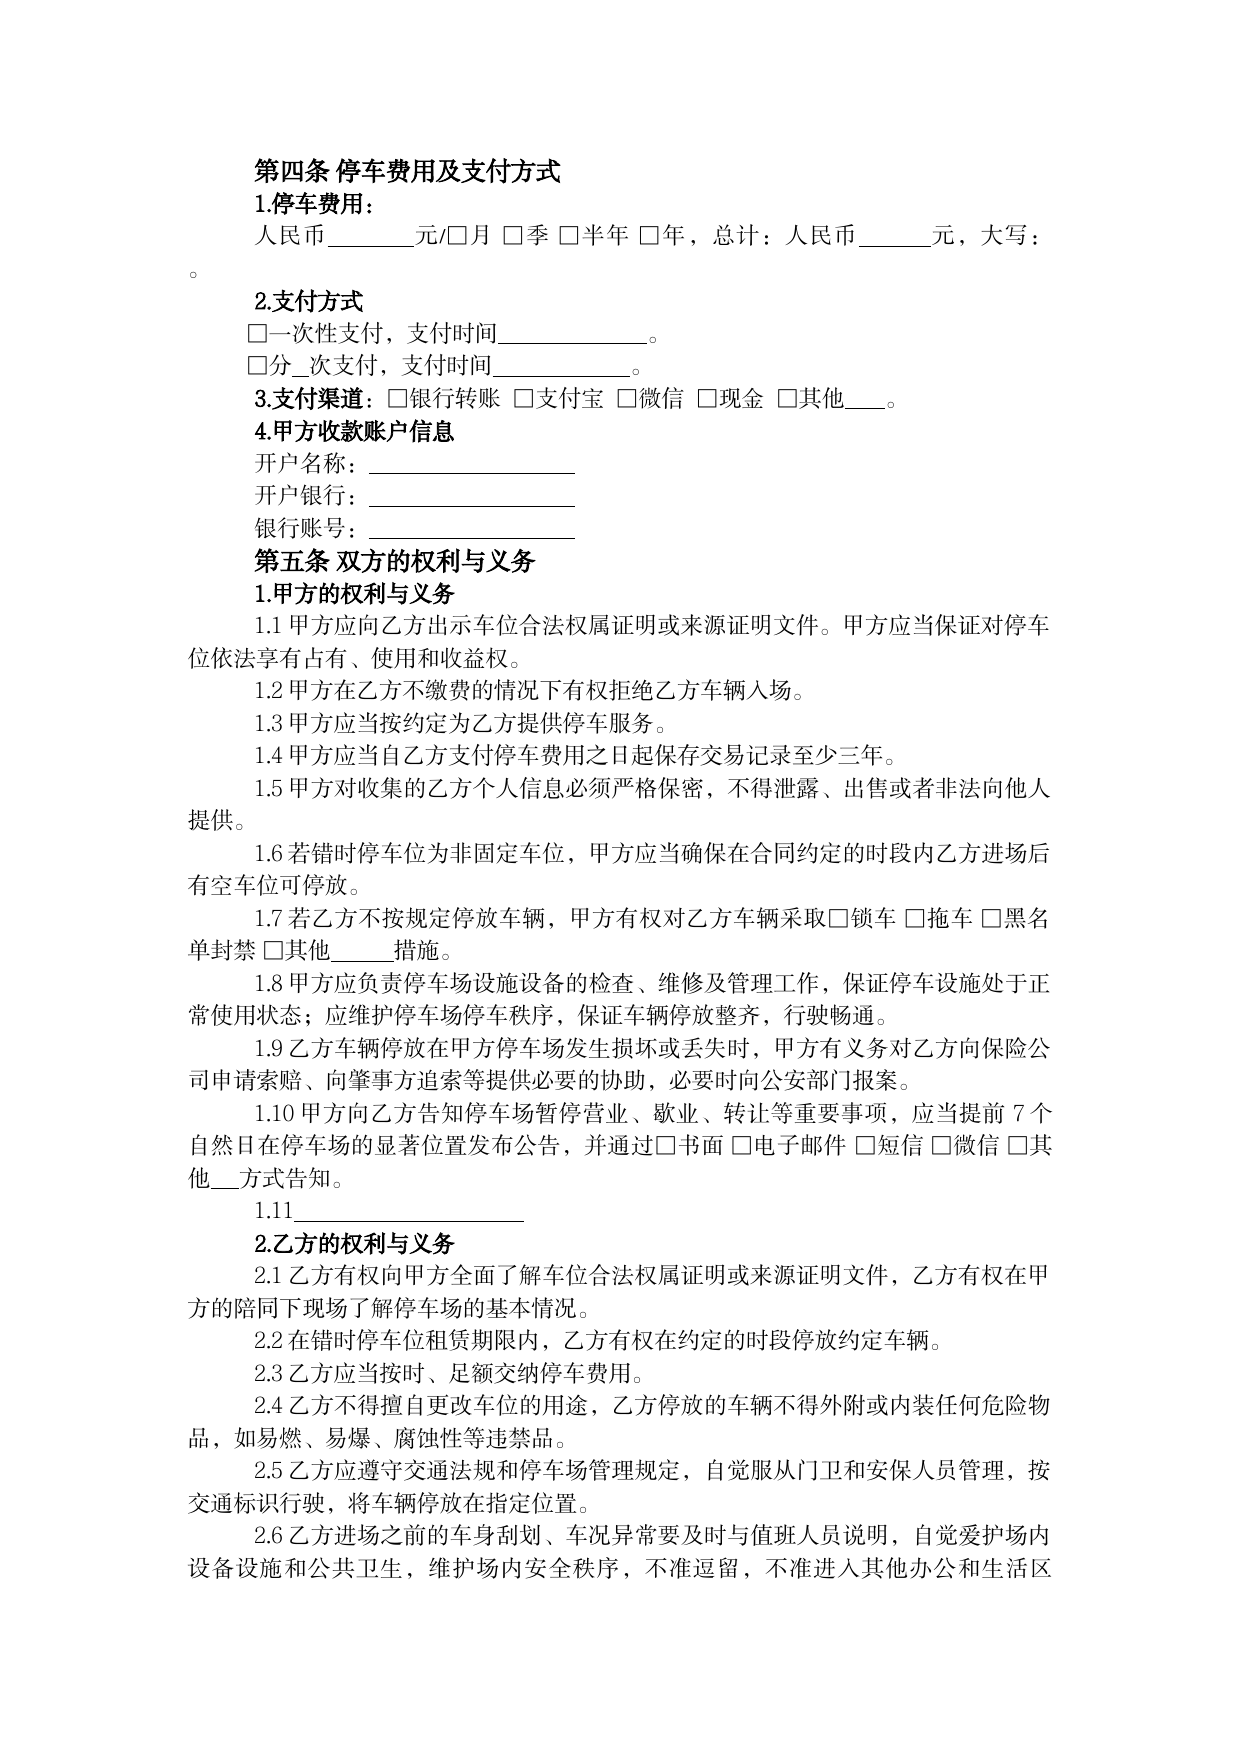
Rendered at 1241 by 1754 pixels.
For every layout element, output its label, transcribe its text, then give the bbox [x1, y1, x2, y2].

text 1.7若乙方不按规定停放车辆，甲方有权对乙方车辆采取□锁车 □拖车 □黑名单封禁 □其他 措施。 [187, 903, 1053, 968]
text 1.9乙方车辆停放在甲方停车场发生损坏或丢失时，甲方有义务对乙方向保险公司申请索赔、向肇事方追索等提供必要的协助，必要时向公安部门报案。 [187, 1033, 1053, 1098]
subtitle 第四条 停车费用及支付方式 [187, 155, 1053, 188]
text 2.乙方的权利与义务 [187, 1228, 1053, 1260]
text 开户名称： [187, 448, 1053, 480]
text 1.6若错时停车位为非固定车位，甲方应当确保在合同约定的时段内乙方进场后有空车位可停放。 [187, 838, 1053, 903]
text 开户银行： [187, 480, 1053, 513]
text 人民币 元/□月 □季 □半年 □年，总计：人民币 元，大写： 。 [187, 220, 1053, 285]
text 1.1甲方应向乙方出示车位合法权属证明或来源证明文件。甲方应当保证对停车位依法享有占有、使用和收益权。 [187, 610, 1053, 675]
text □一次性支付，支付时间 。 [187, 318, 1053, 350]
text 3.支付渠道：□银行转账 □支付宝 □微信 □现金 □其他 。 [187, 383, 1053, 415]
text 银行账号： [187, 513, 1053, 545]
text 2.1乙方有权向甲方全面了解车位合法权属证明或来源证明文件，乙方有权在甲方的陪同下现场了解停车场的基本情况。 [187, 1260, 1053, 1325]
text 1.4甲方应当自乙方支付停车费用之日起保存交易记录至少三年。 [187, 740, 1053, 773]
text 1.3甲方应当按约定为乙方提供停车服务。 [187, 708, 1053, 740]
text 1.11 [187, 1195, 1053, 1228]
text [187, 1520, 1053, 1585]
text 1.8甲方应负责停车场设施设备的检查、维修及管理工作，保证停车设施处于正常使用状态；应维护停车场停车秩序，保证车辆停放整齐，行驶畅通。 [187, 968, 1053, 1033]
text 4.甲方收款账户信息 [187, 415, 1053, 448]
text 1.停车费用： [187, 188, 1053, 220]
text 1.2甲方在乙方不缴费的情况下有权拒绝乙方车辆入场。 [187, 675, 1053, 708]
text 1.10甲方向乙方告知停车场暂停营业、歇业、转让等重要事项，应当提前7个自然日在停车场的显著位置发布公告，并通过□书面 □电子邮件 □短信 □微信 □其他 方式告知。 [187, 1098, 1053, 1195]
text 2.2在错时停车位租赁期限内，乙方有权在约定的时段停放约定车辆。 [187, 1325, 1053, 1358]
text 2.支付方式 [187, 285, 1053, 318]
text 2.4乙方不得擅自更改车位的用途，乙方停放的车辆不得外附或内装任何危险物品，如易燃、易爆、腐蚀性等违禁品。 [187, 1390, 1053, 1455]
text □分 次支付，支付时间 。 [187, 350, 1053, 383]
text 1.甲方的权利与义务 [187, 578, 1053, 610]
subtitle 第五条 双方的权利与义务 [187, 545, 1053, 578]
text 2.3乙方应当按时、足额交纳停车费用。 [187, 1358, 1053, 1390]
text 1.5甲方对收集的乙方个人信息必须严格保密，不得泄露、出售或者非法向他人提供。 [187, 773, 1053, 838]
text 2.5乙方应遵守交通法规和停车场管理规定，自觉服从门卫和安保人员管理，按交通标识行驶，将车辆停放在指定位置。 [187, 1455, 1053, 1520]
